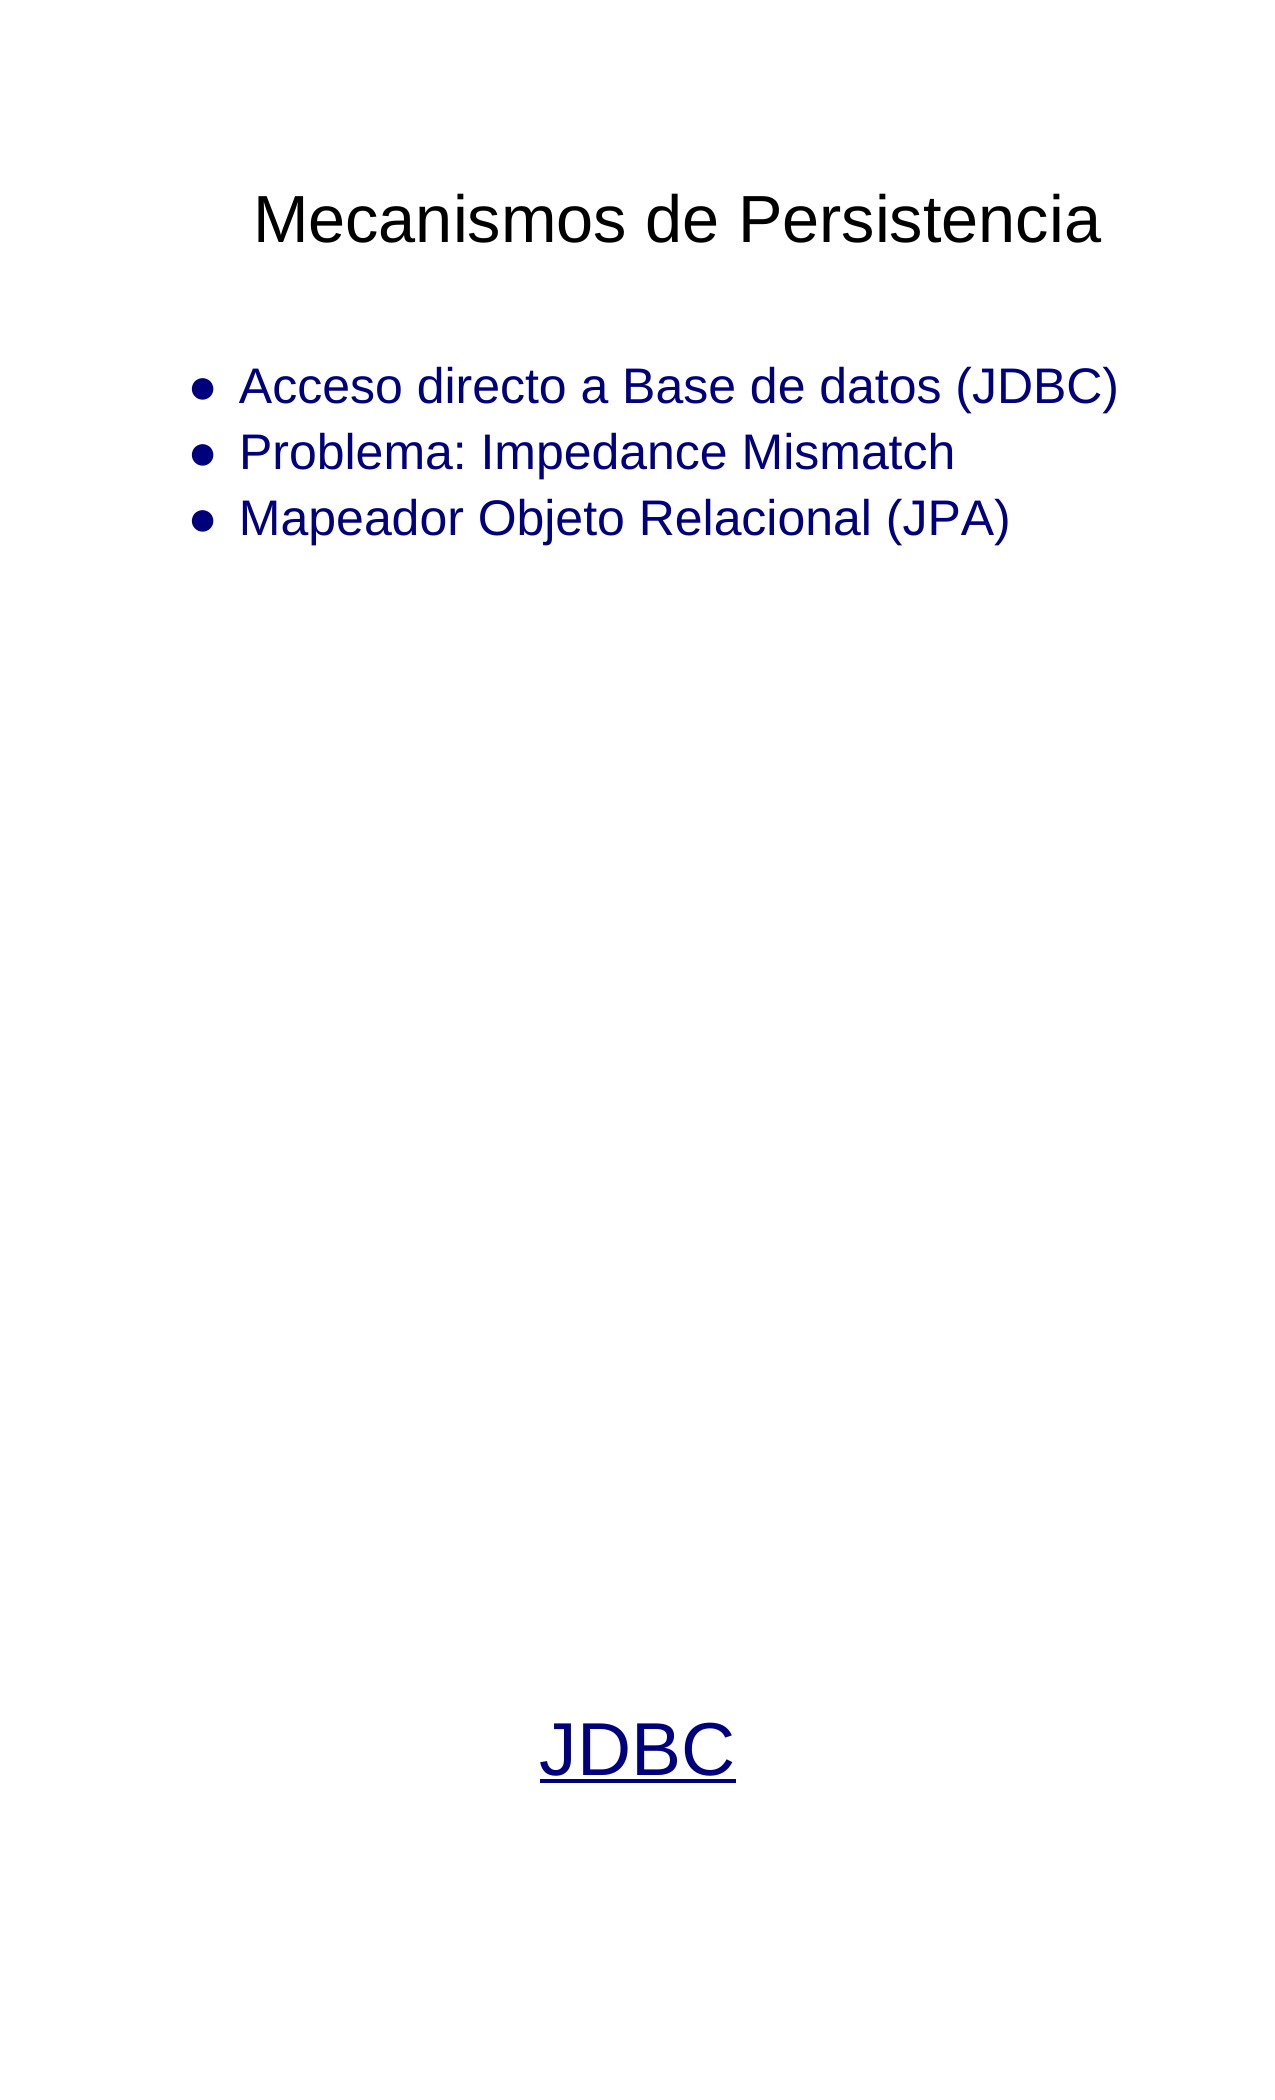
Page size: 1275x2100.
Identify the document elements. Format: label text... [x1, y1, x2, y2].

list Problema: Impedance Mismatch [187, 422, 1125, 480]
list Mapeador Objeto Relacional (JPA) [187, 488, 1125, 546]
text JDBC [150, 1704, 1125, 1791]
list Acceso directo a Base de datos (JDBC) [187, 356, 1125, 414]
text Mecanismos de Persistencia [225, 180, 1125, 257]
